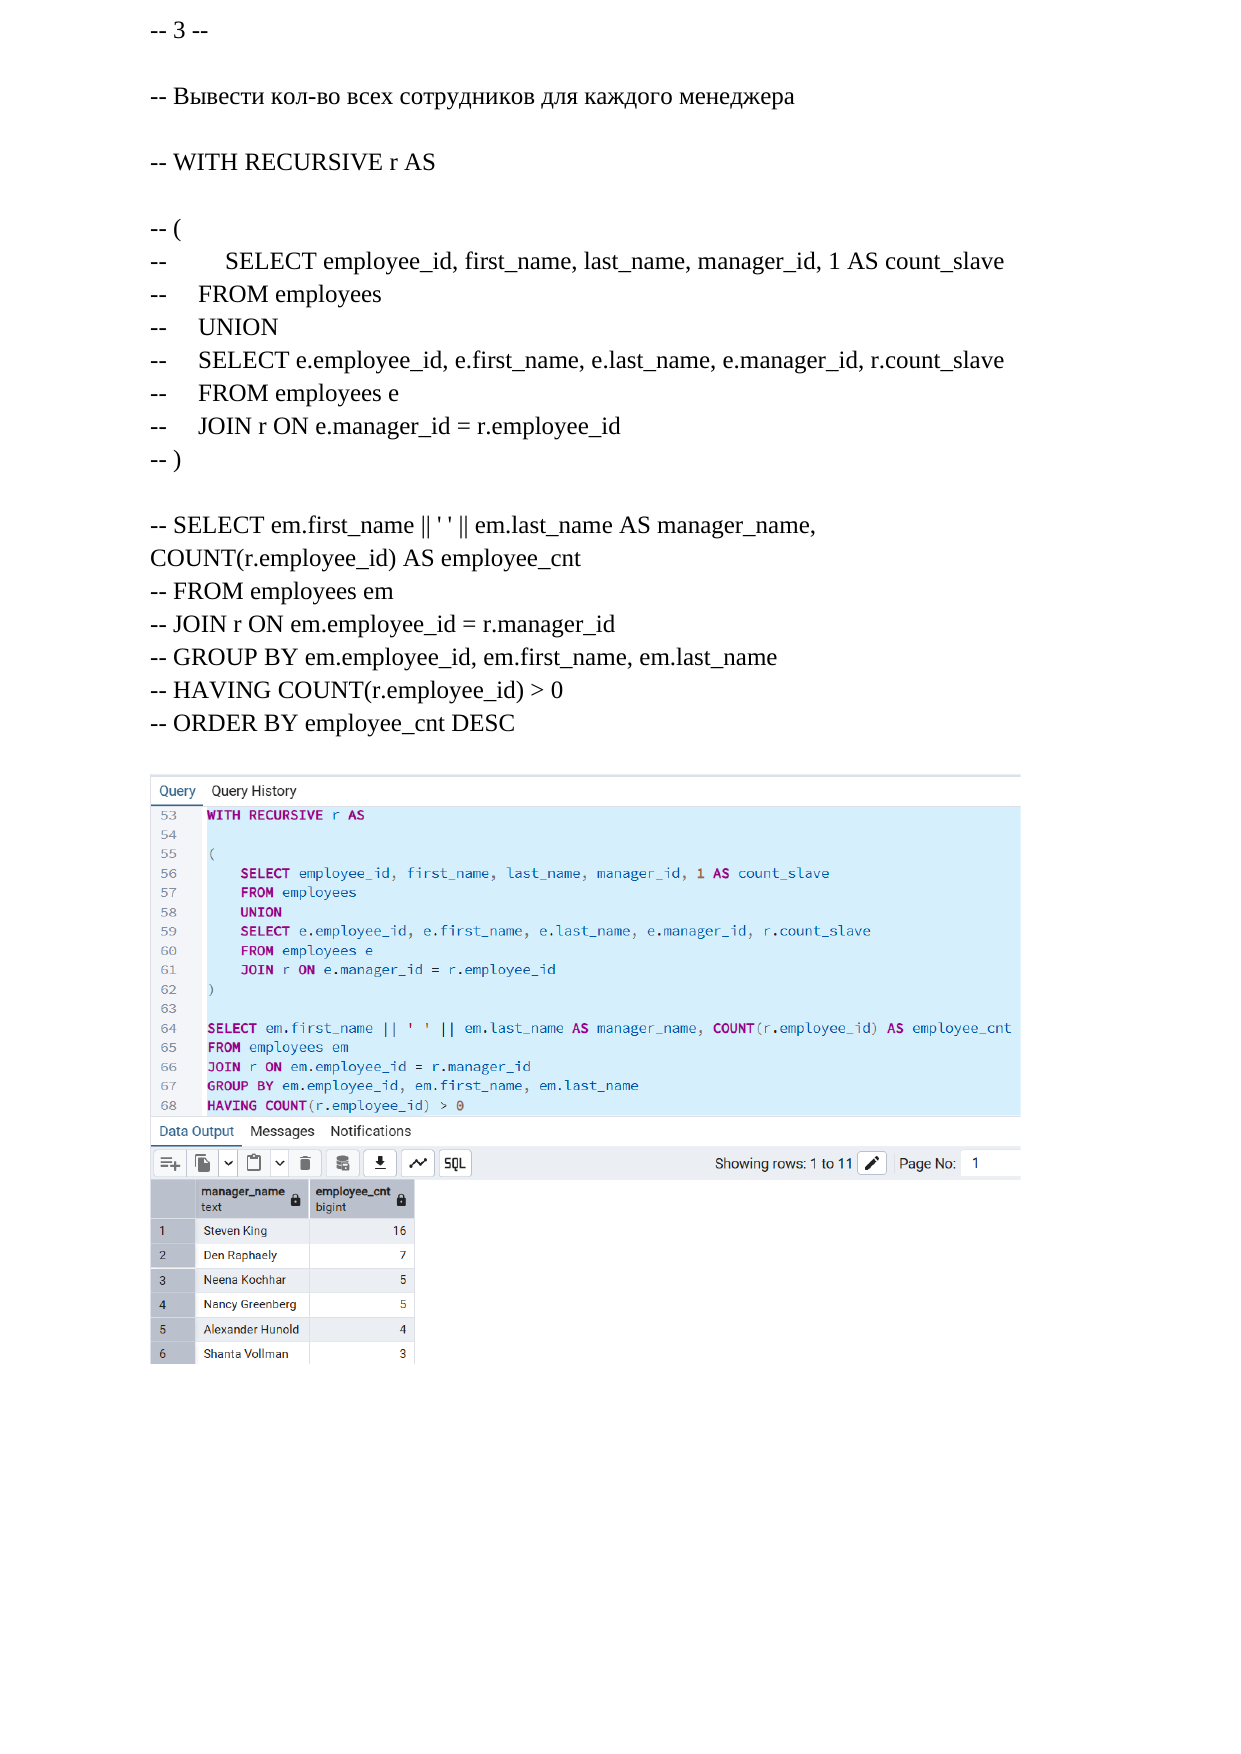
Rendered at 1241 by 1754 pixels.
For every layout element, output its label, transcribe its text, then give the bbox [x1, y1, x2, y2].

text -- UNION [150, 312, 1021, 341]
text -- ) [150, 444, 1021, 473]
text -- FROM employees em [150, 576, 1021, 605]
text -- ORDER BY employee_cnt DESC [150, 708, 1021, 737]
text -- HAVING COUNT(r.employee_id) > 0 [150, 675, 1021, 704]
text -- WITH RECURSIVE r AS [150, 147, 1021, 176]
text -- FROM employees e [150, 378, 1021, 407]
text -- FROM employees [150, 279, 1021, 308]
text -- SELECT em.first_name || ' ' || em.last_name AS manager_name, COUNT(r.employee_id) AS employee_cnt [150, 510, 1021, 572]
text -- SELECT e.employee_id, e.first_name, e.last_name, e.manager_id, r.count_slave [150, 345, 1021, 374]
picture [150, 774, 1021, 1364]
text -- JOIN r ON e.manager_id = r.employee_id [150, 411, 1021, 440]
text -- SELECT employee_id, first_name, last_name, manager_id, 1 AS count_slave [150, 246, 1021, 274]
text -- GROUP BY em.employee_id, em.first_name, em.last_name [150, 642, 1021, 671]
text -- ( [150, 213, 1021, 242]
text -- JOIN r ON em.employee_id = r.manager_id [150, 609, 1021, 638]
text -- Вывести кол-во всех сотрудников для каждого менеджера [150, 81, 1021, 109]
text -- 3 -- [150, 15, 1021, 43]
